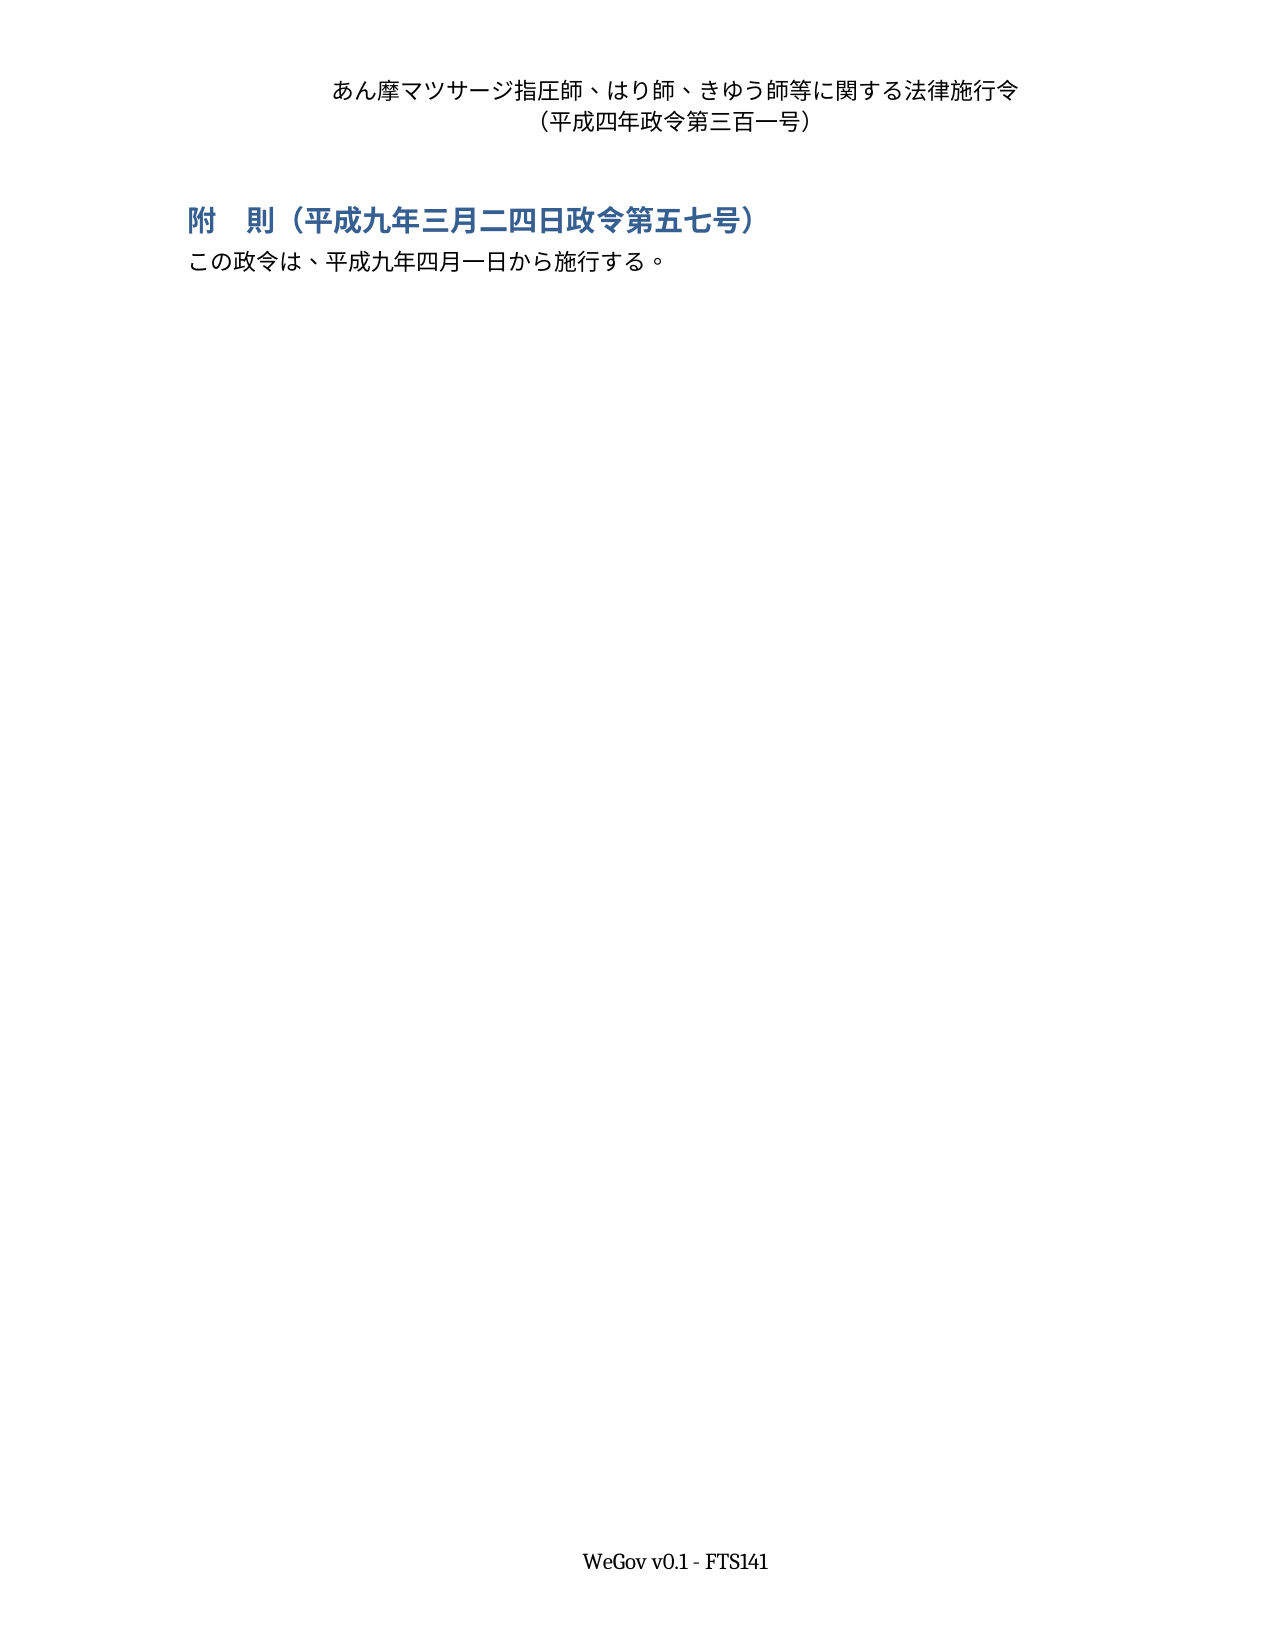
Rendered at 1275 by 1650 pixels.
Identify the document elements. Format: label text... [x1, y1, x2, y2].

subtitle 附 則（平成九年三月二四日政令第五七号） [187, 200, 1087, 240]
text この政令は、平成九年四月一日から施行する。 [187, 246, 1087, 277]
